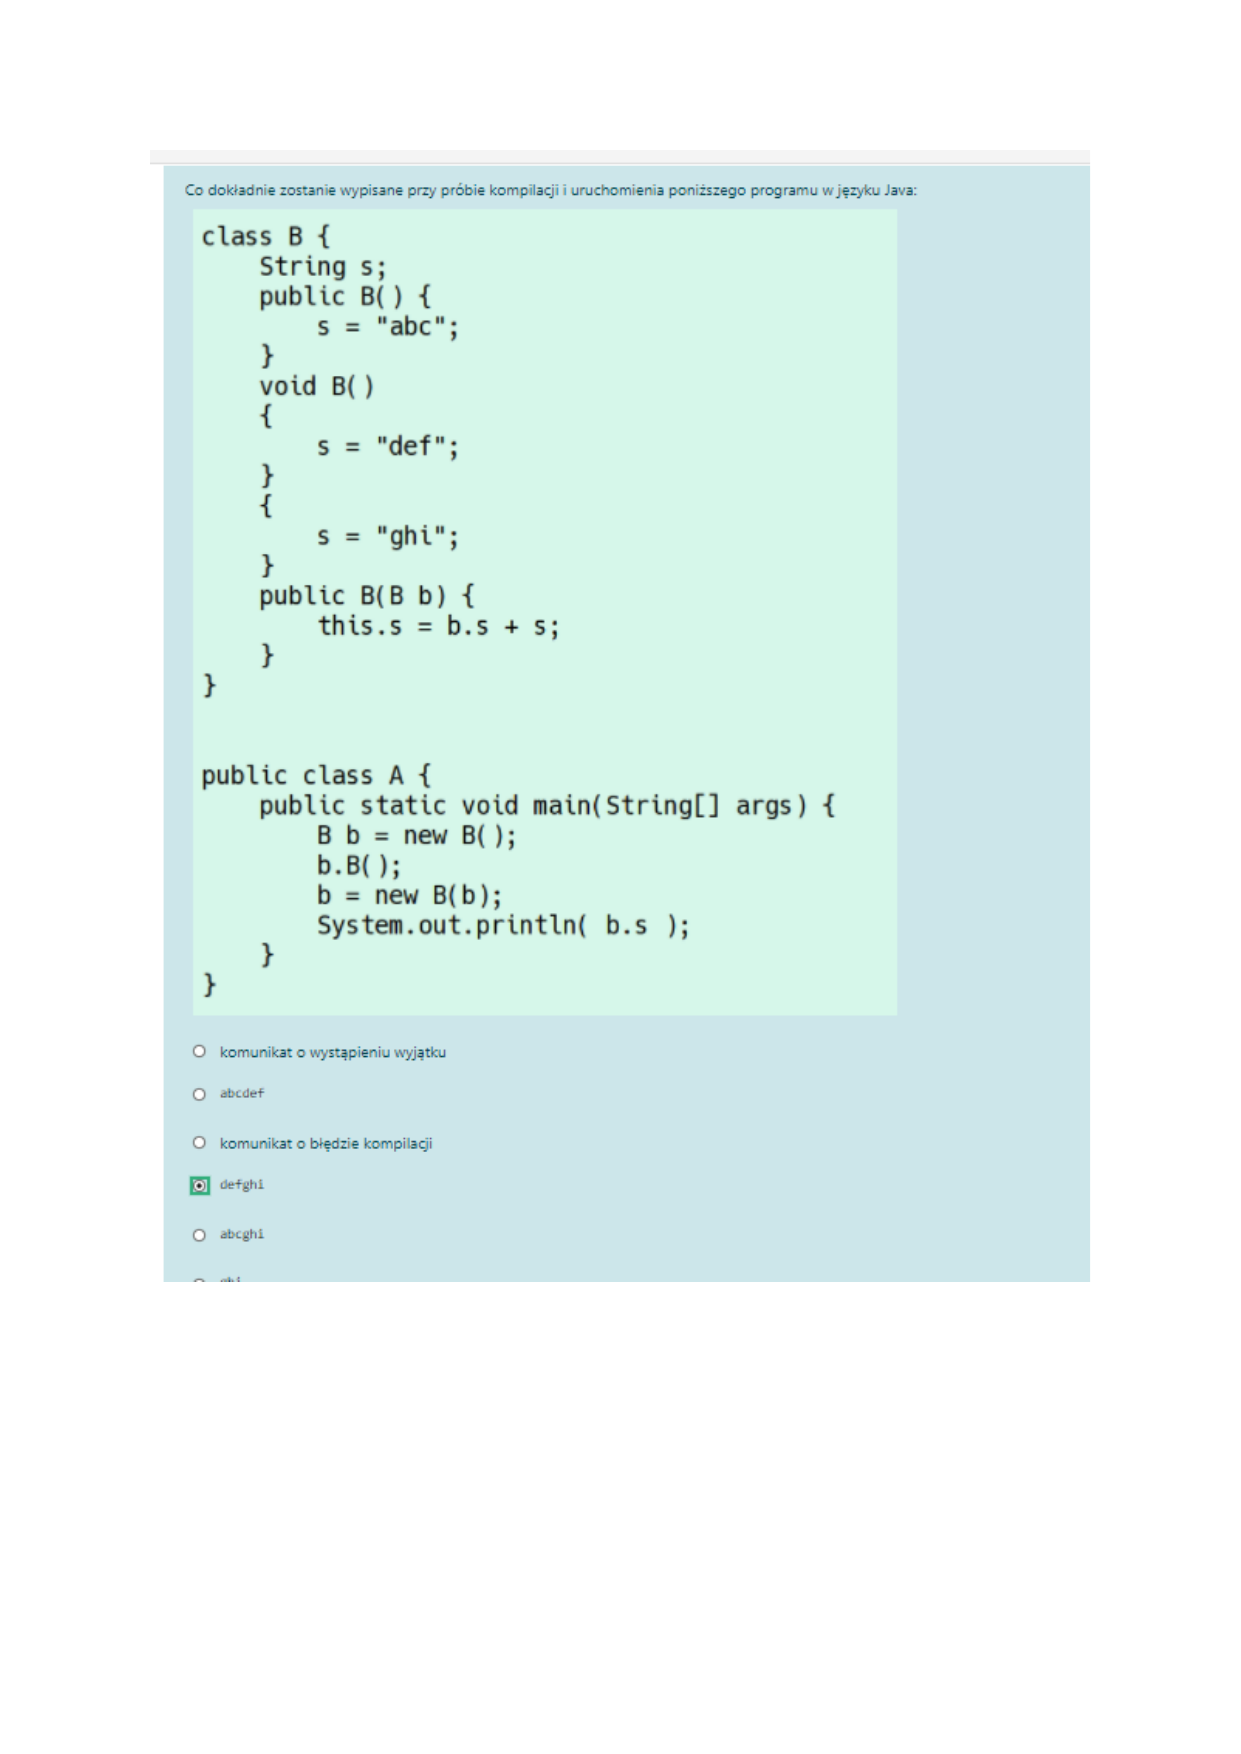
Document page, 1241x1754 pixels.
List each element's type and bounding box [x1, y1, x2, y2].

picture [150, 150, 1091, 1282]
